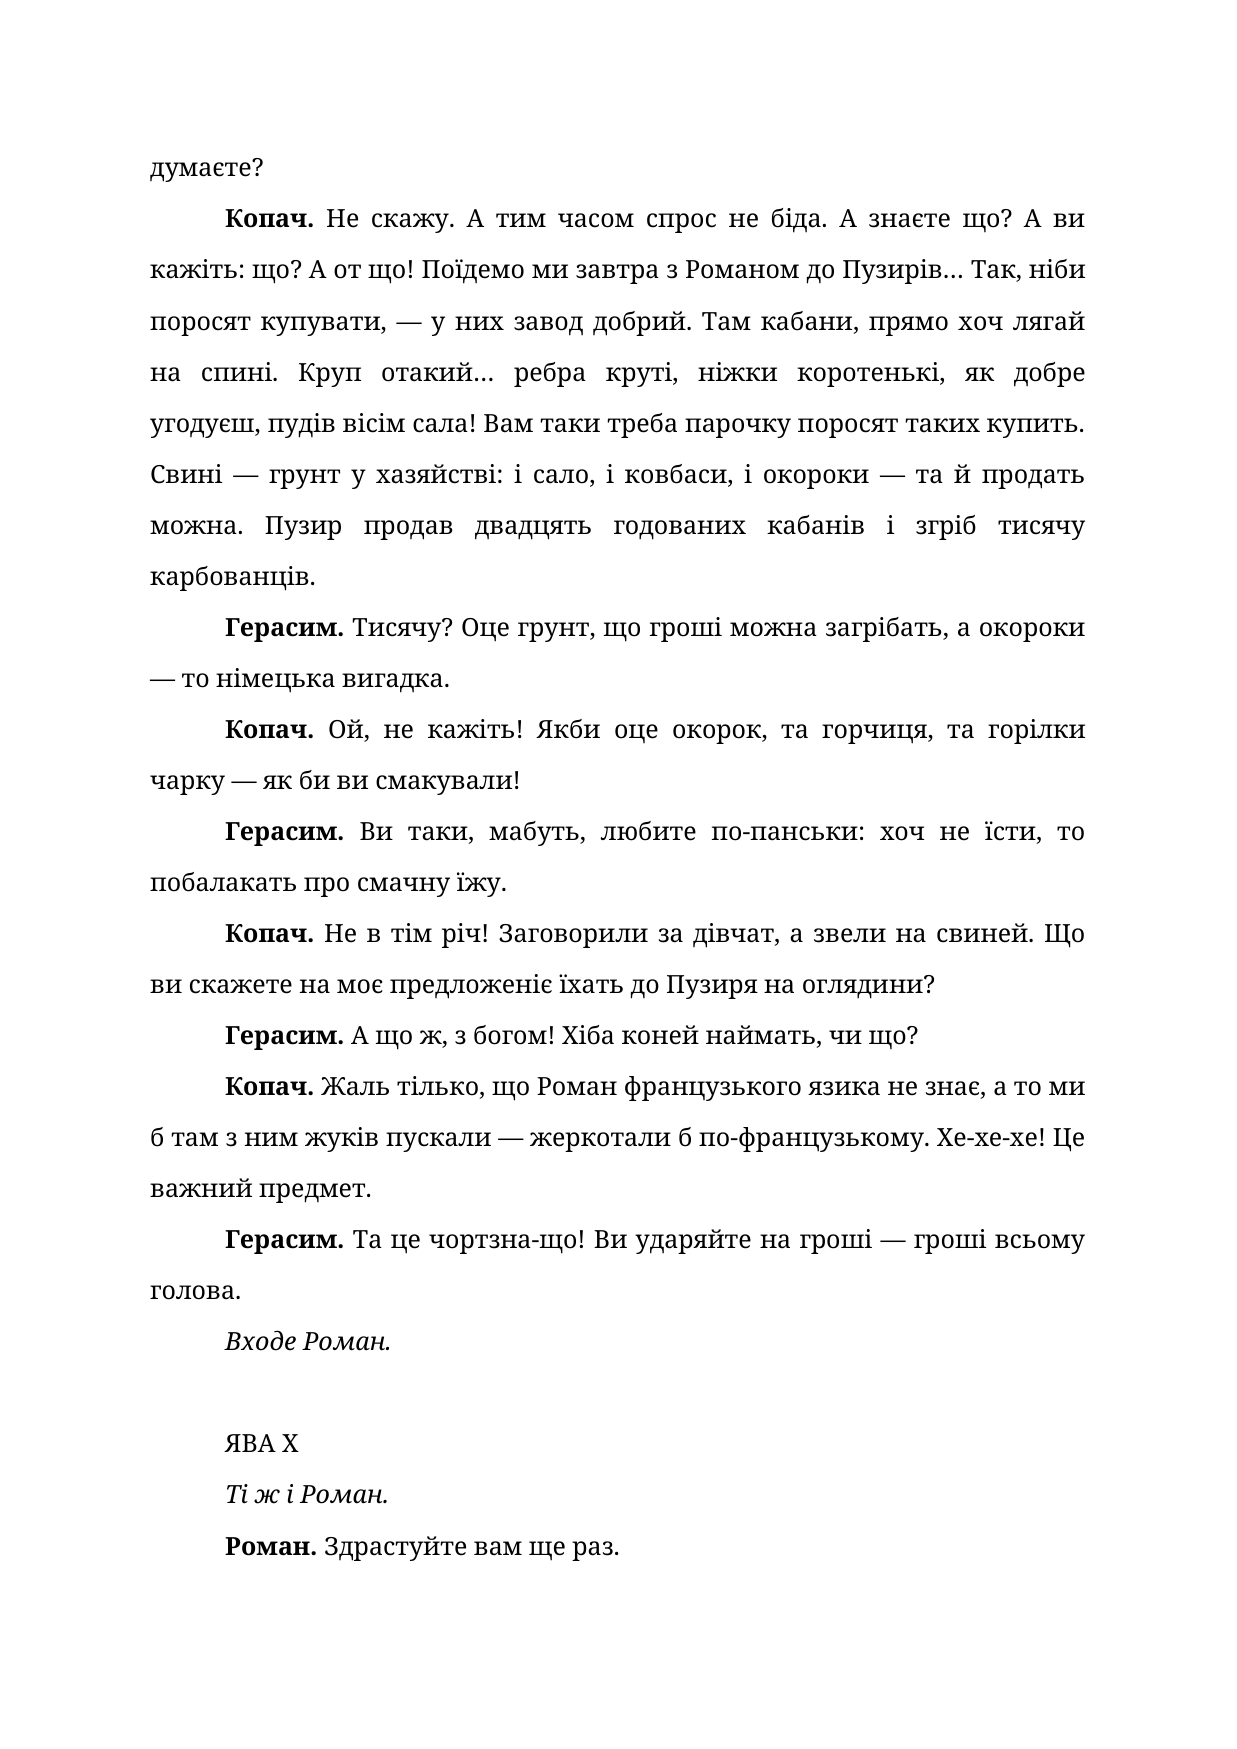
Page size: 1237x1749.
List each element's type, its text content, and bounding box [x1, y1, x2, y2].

text Копач. Жаль тілько, що Роман французького язика не знає, а то ми б там з ним жуків пускали — жеркотали б по-французькому. Хе-хе-хе! Це важний предмет. [150, 1069, 1086, 1205]
text Ті ж і Роман. [150, 1477, 1086, 1511]
text Копач. Не скажу. А тим часом спрос не біда. А знаєте що? А ви кажіть: що? А от що! Поїдемо ми завтра з Романом до Пузирів… Так, ніби поросят купувати, — у них завод добрий. Там кабани, прямо хоч лягай на спині. Круп отакий… ребра круті, ніжки коротенькі, як добре угодуєш, пудів вісім сала! Вам таки треба парочку поросят таких купить. Свині — грунт у хазяйстві: і сало, і ковбаси, і окороки — та й продать можна. Пузир продав двадцять годованих кабанів і згріб тисячу карбованців. [150, 201, 1086, 592]
text Входе Роман. [150, 1324, 1086, 1358]
text Герасим. Тисячу? Оце грунт, що гроші можна загрібать, а окороки — то німецька вигадка. [150, 609, 1086, 694]
text Герасим. Ви таки, мабуть, любите по-панськи: хоч не їсти, то побалакать про смачну їжу. [150, 813, 1086, 899]
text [150, 150, 1086, 184]
text Герасим. Та це чортзна-що! Ви ударяйте на гроші — гроші всьому голова. [150, 1222, 1086, 1307]
text Роман. Здрастуйте вам ще раз. [150, 1528, 1086, 1562]
text Копач. Ой, не кажіть! Якби оце окорок, та горчиця, та горілки чарку — як би ви смакували! [150, 711, 1086, 797]
text Герасим. А що ж, з богом! Хіба коней наймать, чи що? [150, 1018, 1086, 1052]
text ЯВА Х [150, 1426, 1086, 1460]
text Копач. Не в тім річ! Заговорили за дівчат, а звели на свиней. Що ви скажете на моє предложеніє їхать до Пузиря на оглядини? [150, 916, 1086, 1001]
